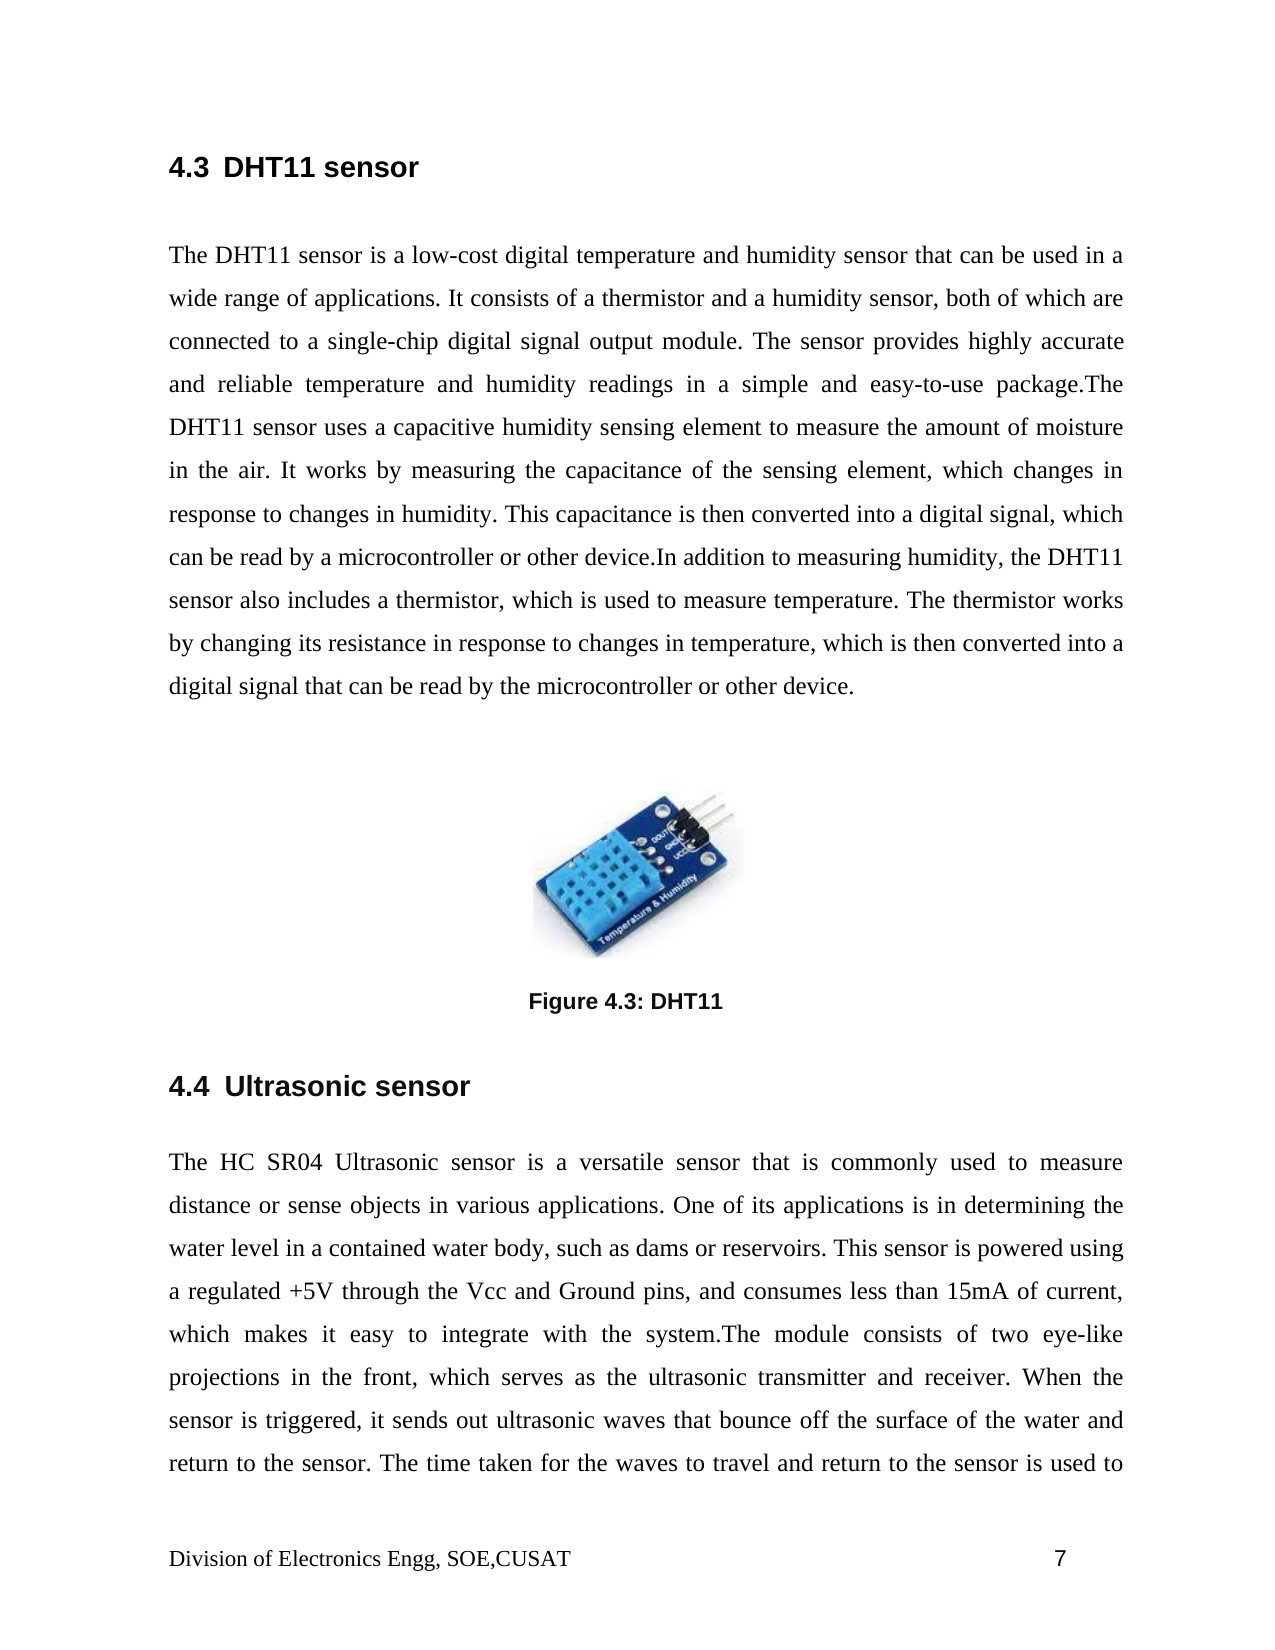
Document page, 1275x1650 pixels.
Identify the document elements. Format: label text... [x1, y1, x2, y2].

text 4.4 Ultrasonic sensor [169, 1068, 1125, 1102]
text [169, 1147, 1125, 1477]
text Figure 4.3: DHT11 [169, 988, 1125, 1014]
text The DHT11 sensor is a low-cost digital temperature and humidity sensor that can be used in a wide range of applications. It consists of a thermistor and a humidity sensor, both of which are connected to a single-chip digital signal output module. The sensor provides highly accurate and reliable temperature and humidity readings in a simple and easy-to-use package.The DHT11 sensor uses a capacitive humidity sensing element to measure the amount of moisture in the air. It works by measuring the capacitance of the sensing element, which changes in response to changes in humidity. This capacitance is then converted into a digital signal, which can be read by a microcontroller or other device.In addition to measuring humidity, the DHT11 sensor also includes a thermistor, which is used to measure temperature. The thermistor works by changing its resistance in response to changes in temperature, which is then converted into a digital signal that can be read by the microcontroller or other device. [169, 240, 1125, 700]
text 4.3 DHT11 sensor [169, 150, 1125, 183]
picture [532, 778, 745, 958]
